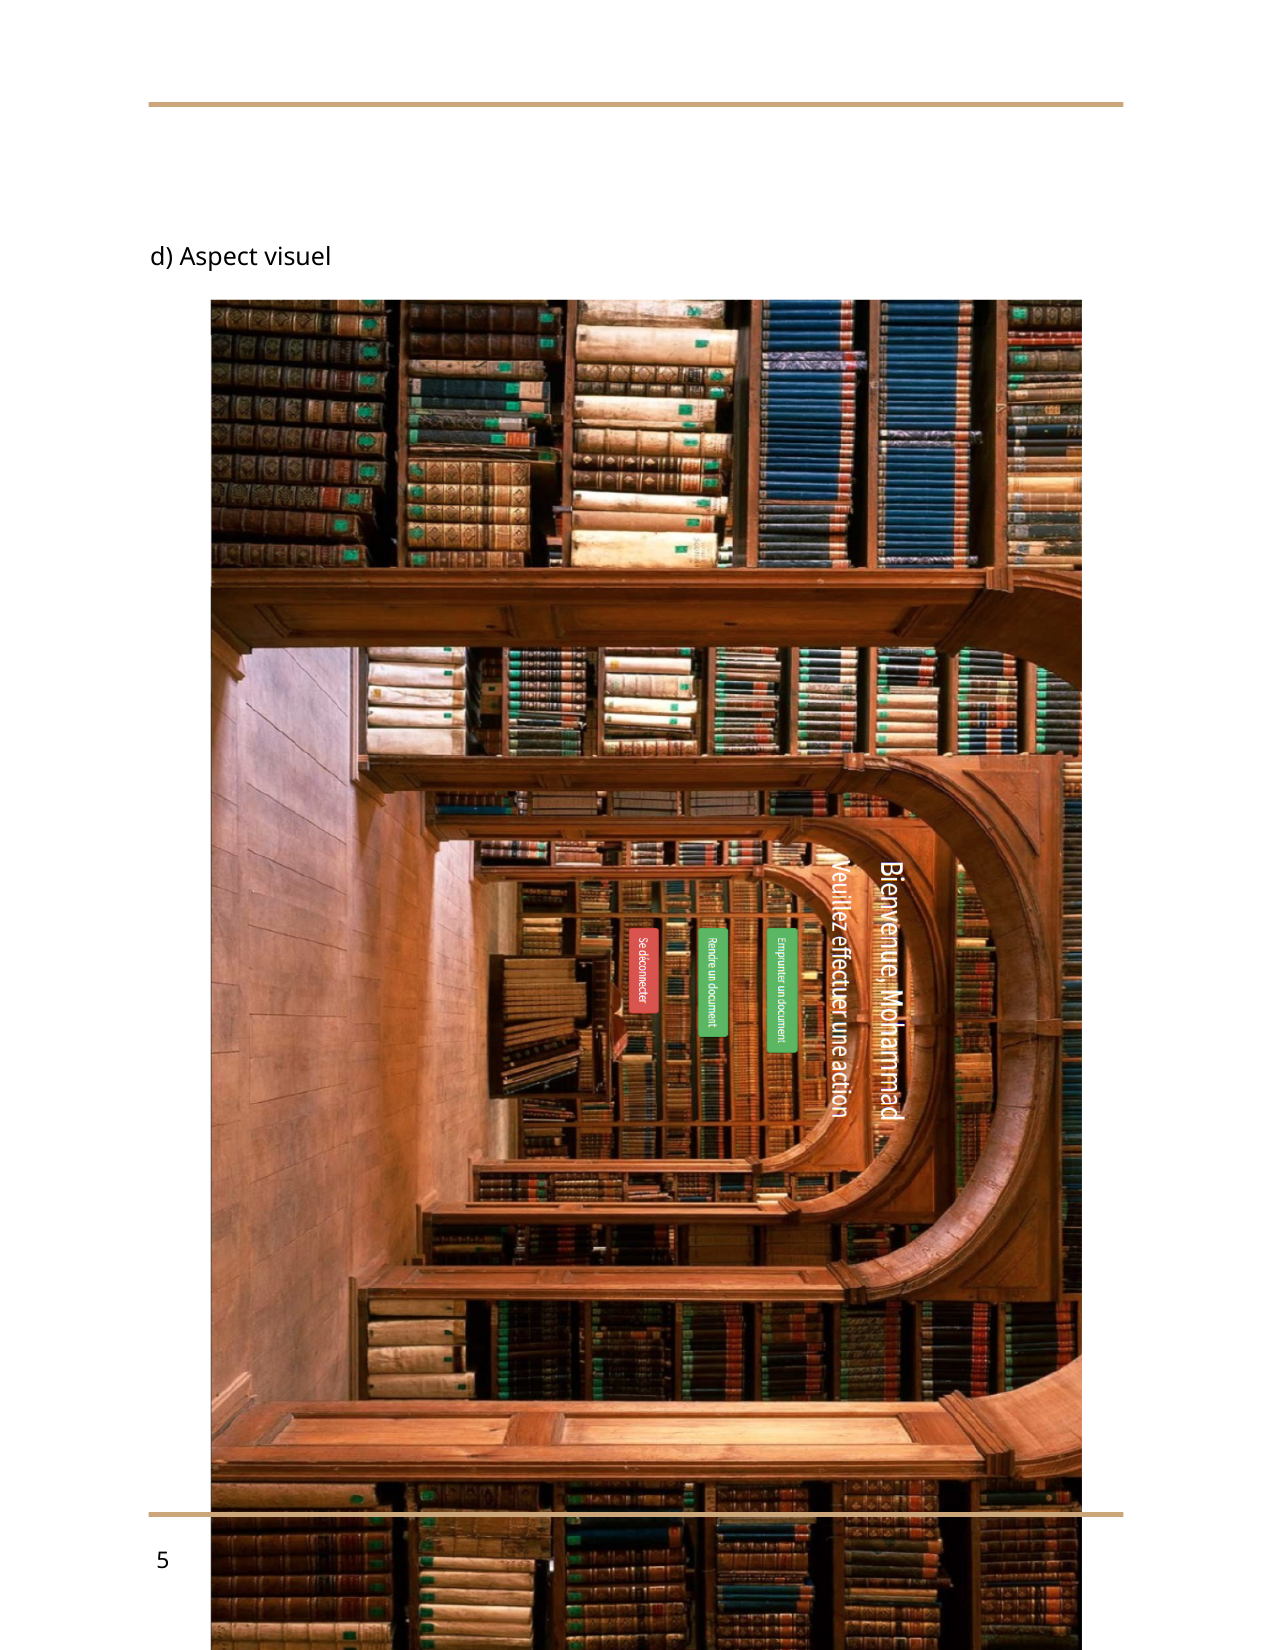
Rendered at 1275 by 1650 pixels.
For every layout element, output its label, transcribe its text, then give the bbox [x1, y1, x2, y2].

text d) Aspect visuel [150, 239, 1125, 273]
picture [148, 301, 1124, 1650]
picture [148, 102, 1124, 107]
